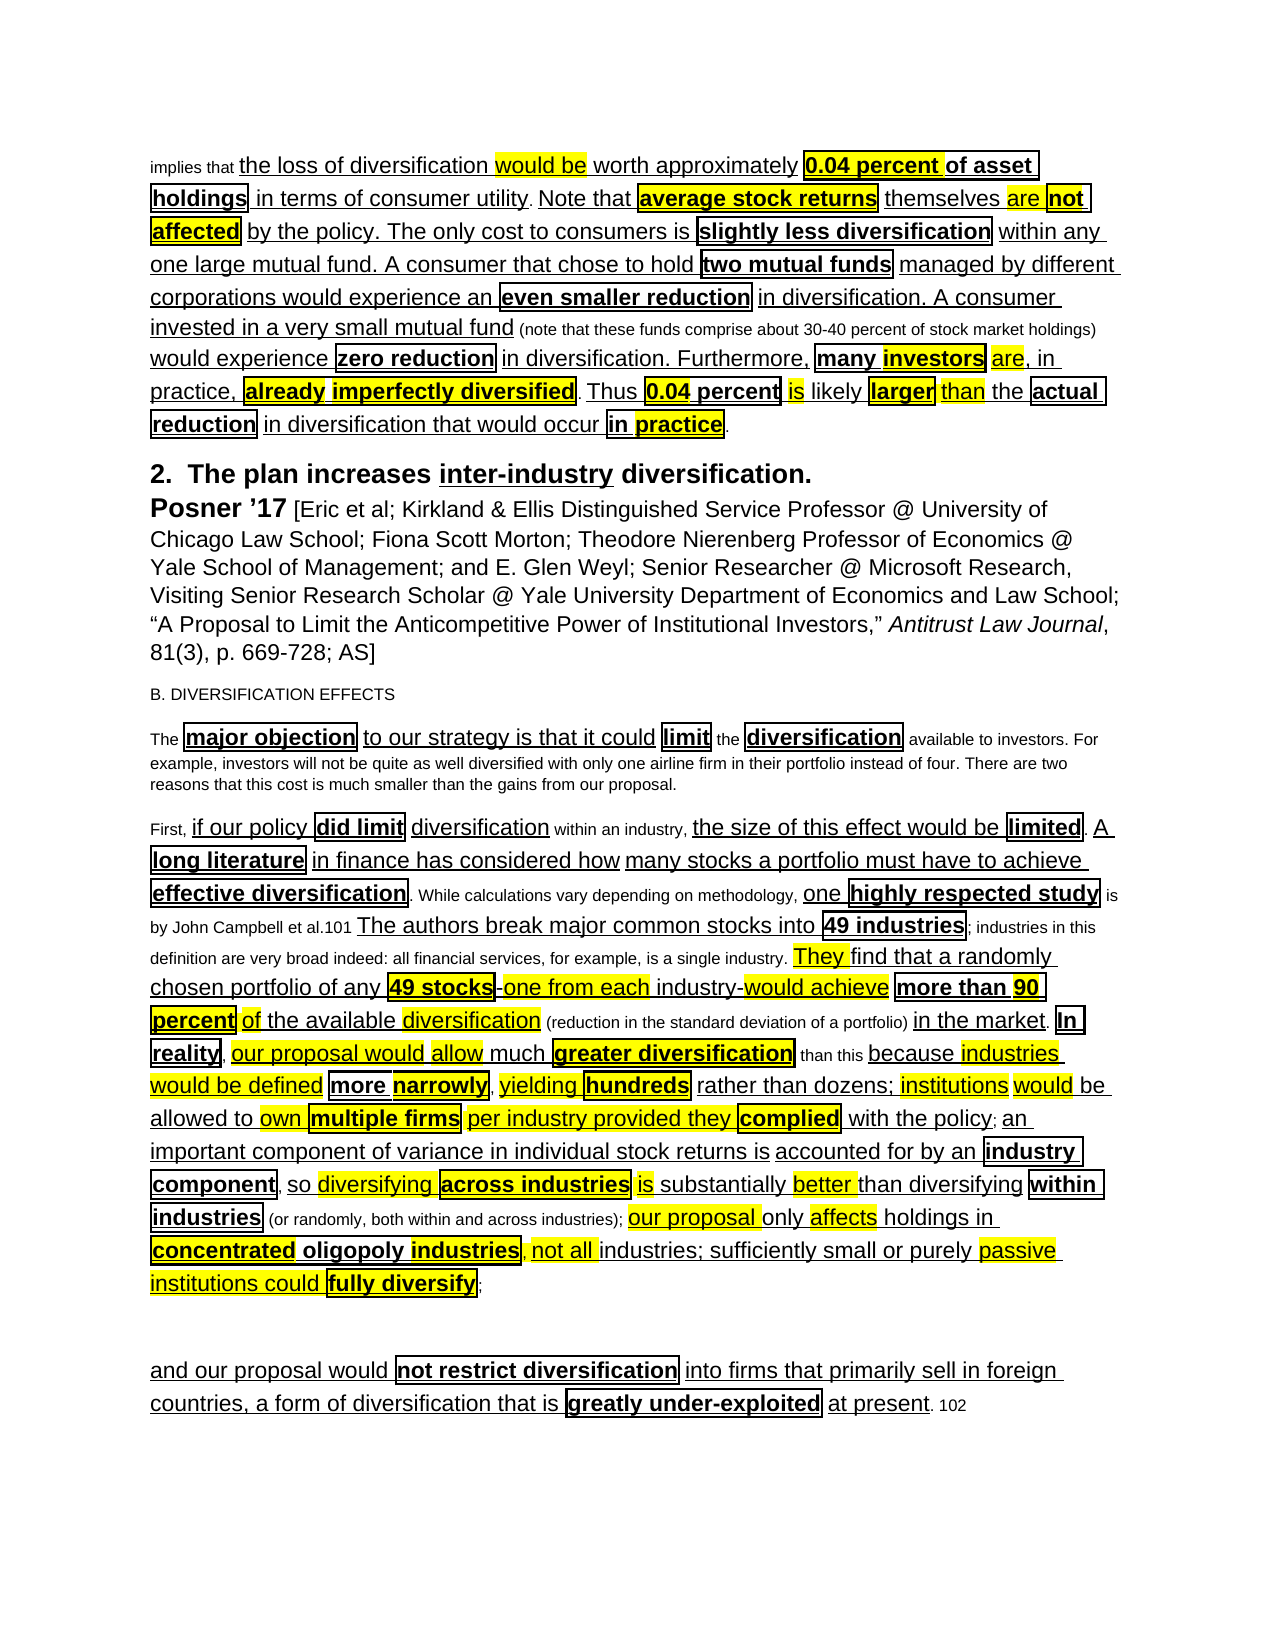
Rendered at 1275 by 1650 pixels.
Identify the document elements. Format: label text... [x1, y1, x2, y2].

text First, if our policy did limit diversification within an industry, the size of this effect would be limited. A long literature in finance has considered how many stocks a portfolio must have to achieve effective diversification. While calculations vary depending on methodology, one highly respected study is by John Campbell et al.101 The authors break major common stocks into 49 industries; industries in this definition are very broad indeed: all financial services, for example, is a single industry. They find that a randomly chosen portfolio of any 49 stocks-one from each industry-would achieve more than 90 percent of the available diversification (reduction in the standard deviation of a portfolio) in the market. In reality, our proposal would allow much greater diversification than this because industries would be defined more narrowly, yielding hundreds rather than dozens; institutions would be allowed to own multiple firms per industry provided they complied with the policy; an important component of variance in individual stock returns is accounted for by an industry component, so diversifying across industries is substantially better than diversifying within industries (or randomly, both within and across industries); our proposal only affects holdings in concentrated oligopoly industries, not all industries; sufficiently small or purely passive institutions could fully diversify; [150, 812, 1125, 1298]
subtitle The plan increases inter-industry diversification. [150, 458, 1125, 490]
text Posner ’17 [Eric et al; Kirkland & Ellis Distinguished Service Professor @ University of Chicago Law School; Fiona Scott Morton; Theodore Nierenberg Professor of Economics @ Yale School of Management; and E. Glen Weyl; Senior Researcher @ Microsoft Research, Visiting Senior Research Scholar @ Yale University Department of Economics and Law School; “A Proposal to Limit the Anticompetitive Power of Institutional Investors,” Antitrust Law Journal, 81(3), p. 669-728; AS] [150, 492, 1125, 666]
text and our proposal would not restrict diversification into firms that primarily sell in foreign countries, a form of diversification that is greatly under-exploited at present. 102 [150, 1355, 1125, 1418]
text B. DIVERSIFICATION EFFECTS [150, 684, 1125, 703]
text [150, 150, 1125, 439]
text The major objection to our strategy is that it could limit the diversification available to investors. For example, investors will not be quite as well diversified with only one airline firm in their portfolio instead of four. There are two reasons that this cost is much smaller than the gains from our proposal. [150, 722, 1125, 793]
